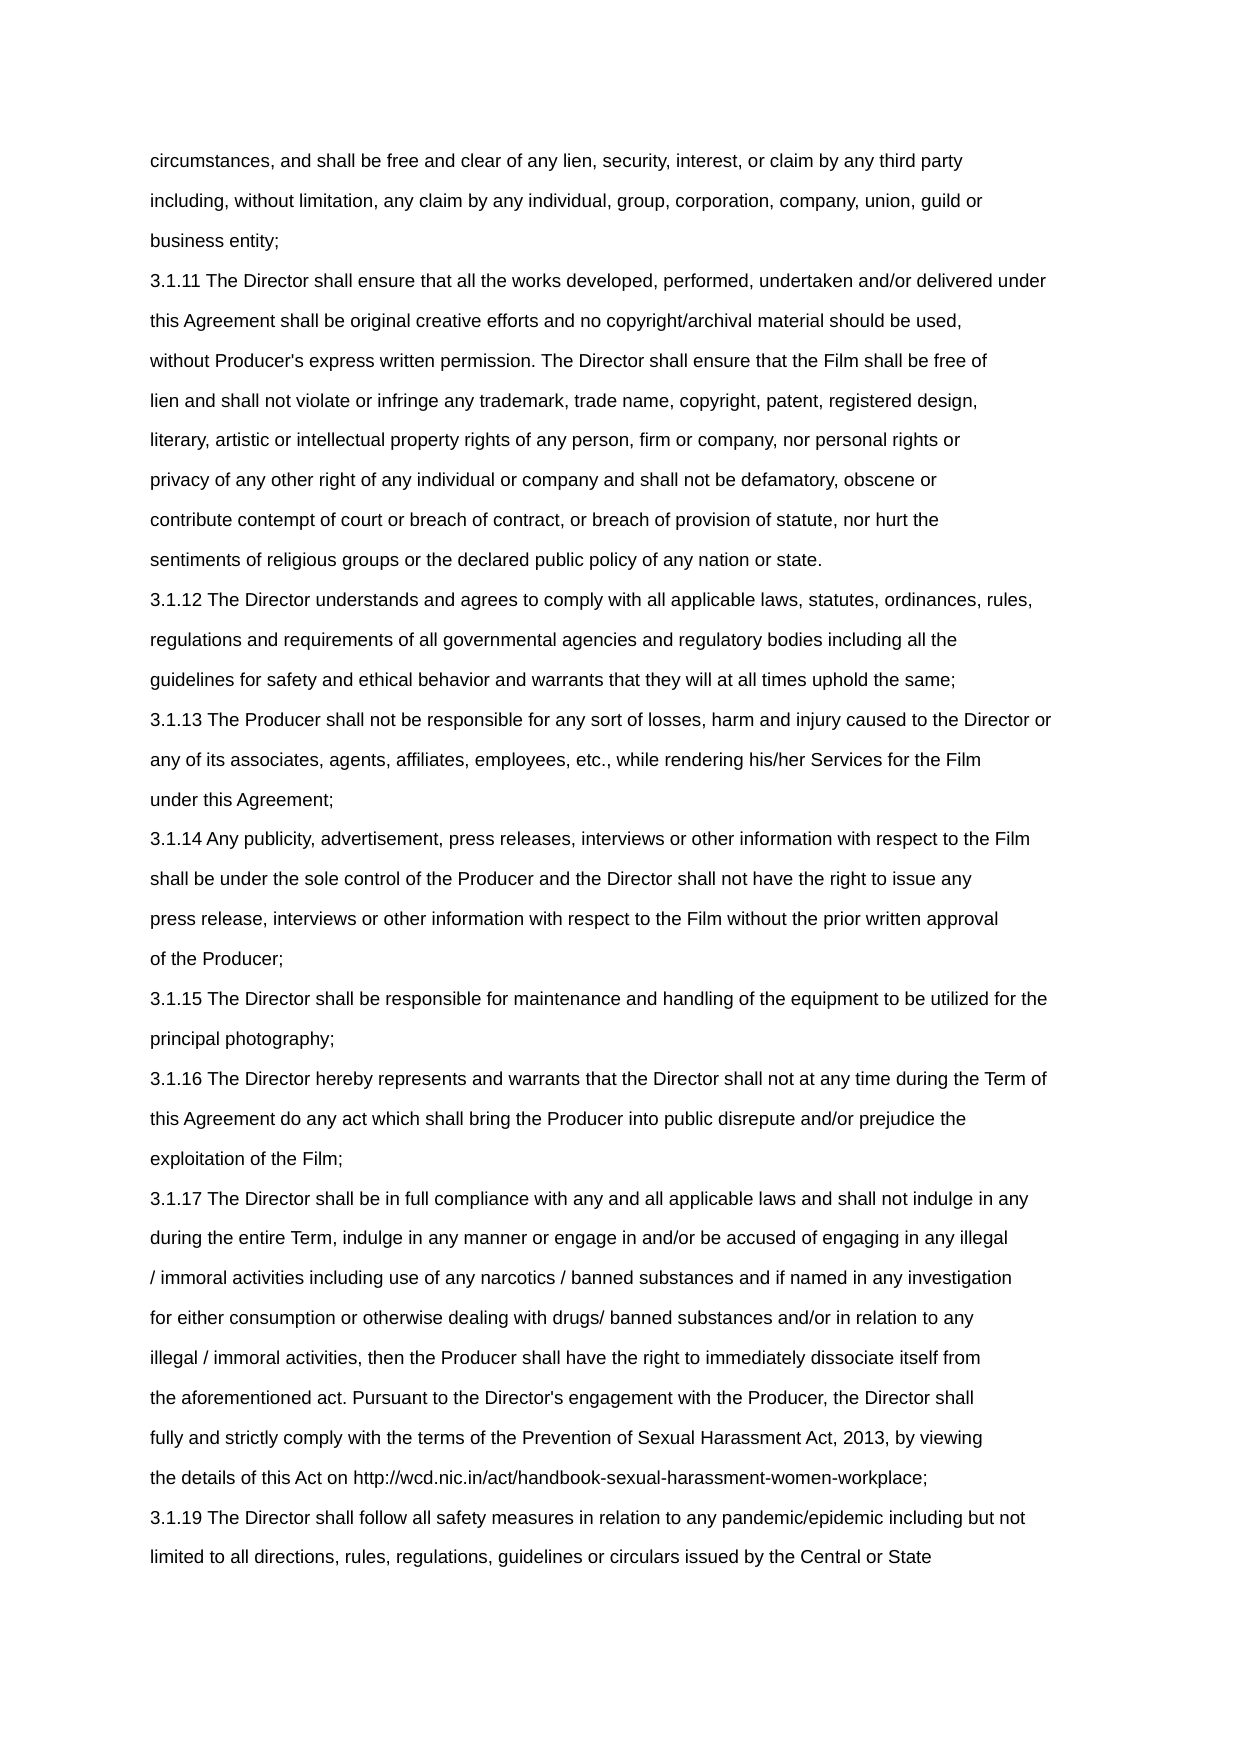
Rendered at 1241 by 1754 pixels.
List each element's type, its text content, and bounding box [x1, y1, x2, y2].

text exploitation of the Film; [150, 1147, 1090, 1169]
text 3.1.13 The Producer shall not be responsible for any sort of losses, harm and injury caused to the Director or [150, 708, 1090, 730]
text circumstances, and shall be free and clear of any lien, security, interest, or claim by any third party [150, 150, 1090, 172]
text regulations and requirements of all governmental agencies and regulatory bodies including all the [150, 629, 1090, 650]
text the aforementioned act. Pursuant to the Director's engagement with the Producer, the Director shall [150, 1387, 1090, 1408]
text 3.1.15 The Director shall be responsible for maintenance and handling of the equipment to be utilized for the [150, 988, 1090, 1009]
text principal photography; [150, 1028, 1090, 1049]
text limited to all directions, rules, regulations, guidelines or circulars issued by the Central or State [150, 1546, 1090, 1568]
text press release, interviews or other information with respect to the Film without the prior written approval [150, 908, 1090, 929]
text this Agreement shall be original creative efforts and no copyright/archival material should be used, [150, 309, 1090, 331]
text business entity; [150, 230, 1090, 251]
text / immoral activities including use of any narcotics / banned substances and if named in any investigation [150, 1267, 1090, 1289]
text this Agreement do any act which shall bring the Producer into public disrepute and/or prejudice the [150, 1107, 1090, 1129]
text 3.1.12 The Director understands and agrees to comply with all applicable laws, statutes, ordinances, rules, [150, 589, 1090, 610]
text guidelines for safety and ethical behavior and warrants that they will at all times uphold the same; [150, 669, 1090, 690]
text without Producer's express written permission. The Director shall ensure that the Film shall be free of [150, 349, 1090, 371]
text fully and strictly comply with the terms of the Prevention of Sexual Harassment Act, 2013, by viewing [150, 1427, 1090, 1448]
text 3.1.19 The Director shall follow all safety measures in relation to any pandemic/epidemic including but not [150, 1506, 1090, 1528]
text contribute contempt of court or breach of contract, or breach of provision of statute, nor hurt the [150, 509, 1090, 531]
text lien and shall not violate or infringe any trademark, trade name, copyright, patent, registered design, [150, 389, 1090, 411]
text during the entire Term, indulge in any manner or engage in and/or be accused of engaging in any illegal [150, 1227, 1090, 1249]
text 3.1.11 The Director shall ensure that all the works developed, performed, undertaken and/or delivered under [150, 270, 1090, 291]
text for either consumption or otherwise dealing with drugs/ banned substances and/or in relation to any [150, 1307, 1090, 1328]
text 3.1.14 Any publicity, advertisement, press releases, interviews or other information with respect to the Film [150, 828, 1090, 850]
text any of its associates, agents, affiliates, employees, etc., while rendering his/her Services for the Film [150, 748, 1090, 770]
text shall be under the sole control of the Producer and the Director shall not have the right to issue any [150, 868, 1090, 890]
text literary, artistic or intellectual property rights of any person, firm or company, nor personal rights or [150, 429, 1090, 451]
text privacy of any other right of any individual or company and shall not be defamatory, obscene or [150, 469, 1090, 491]
text including, without limitation, any claim by any individual, group, corporation, company, union, guild or [150, 190, 1090, 211]
text under this Agreement; [150, 788, 1090, 810]
text sentiments of religious groups or the declared public policy of any nation or state. [150, 549, 1090, 571]
text 3.1.16 The Director hereby represents and warrants that the Director shall not at any time during the Term of [150, 1068, 1090, 1089]
text of the Producer; [150, 948, 1090, 969]
text 3.1.17 The Director shall be in full compliance with any and all applicable laws and shall not indulge in any [150, 1187, 1090, 1209]
text the details of this Act on http://wcd.nic.in/act/handbook-sexual-harassment-women-workplace; [150, 1467, 1090, 1488]
text illegal / immoral activities, then the Producer shall have the right to immediately dissociate itself from [150, 1347, 1090, 1368]
